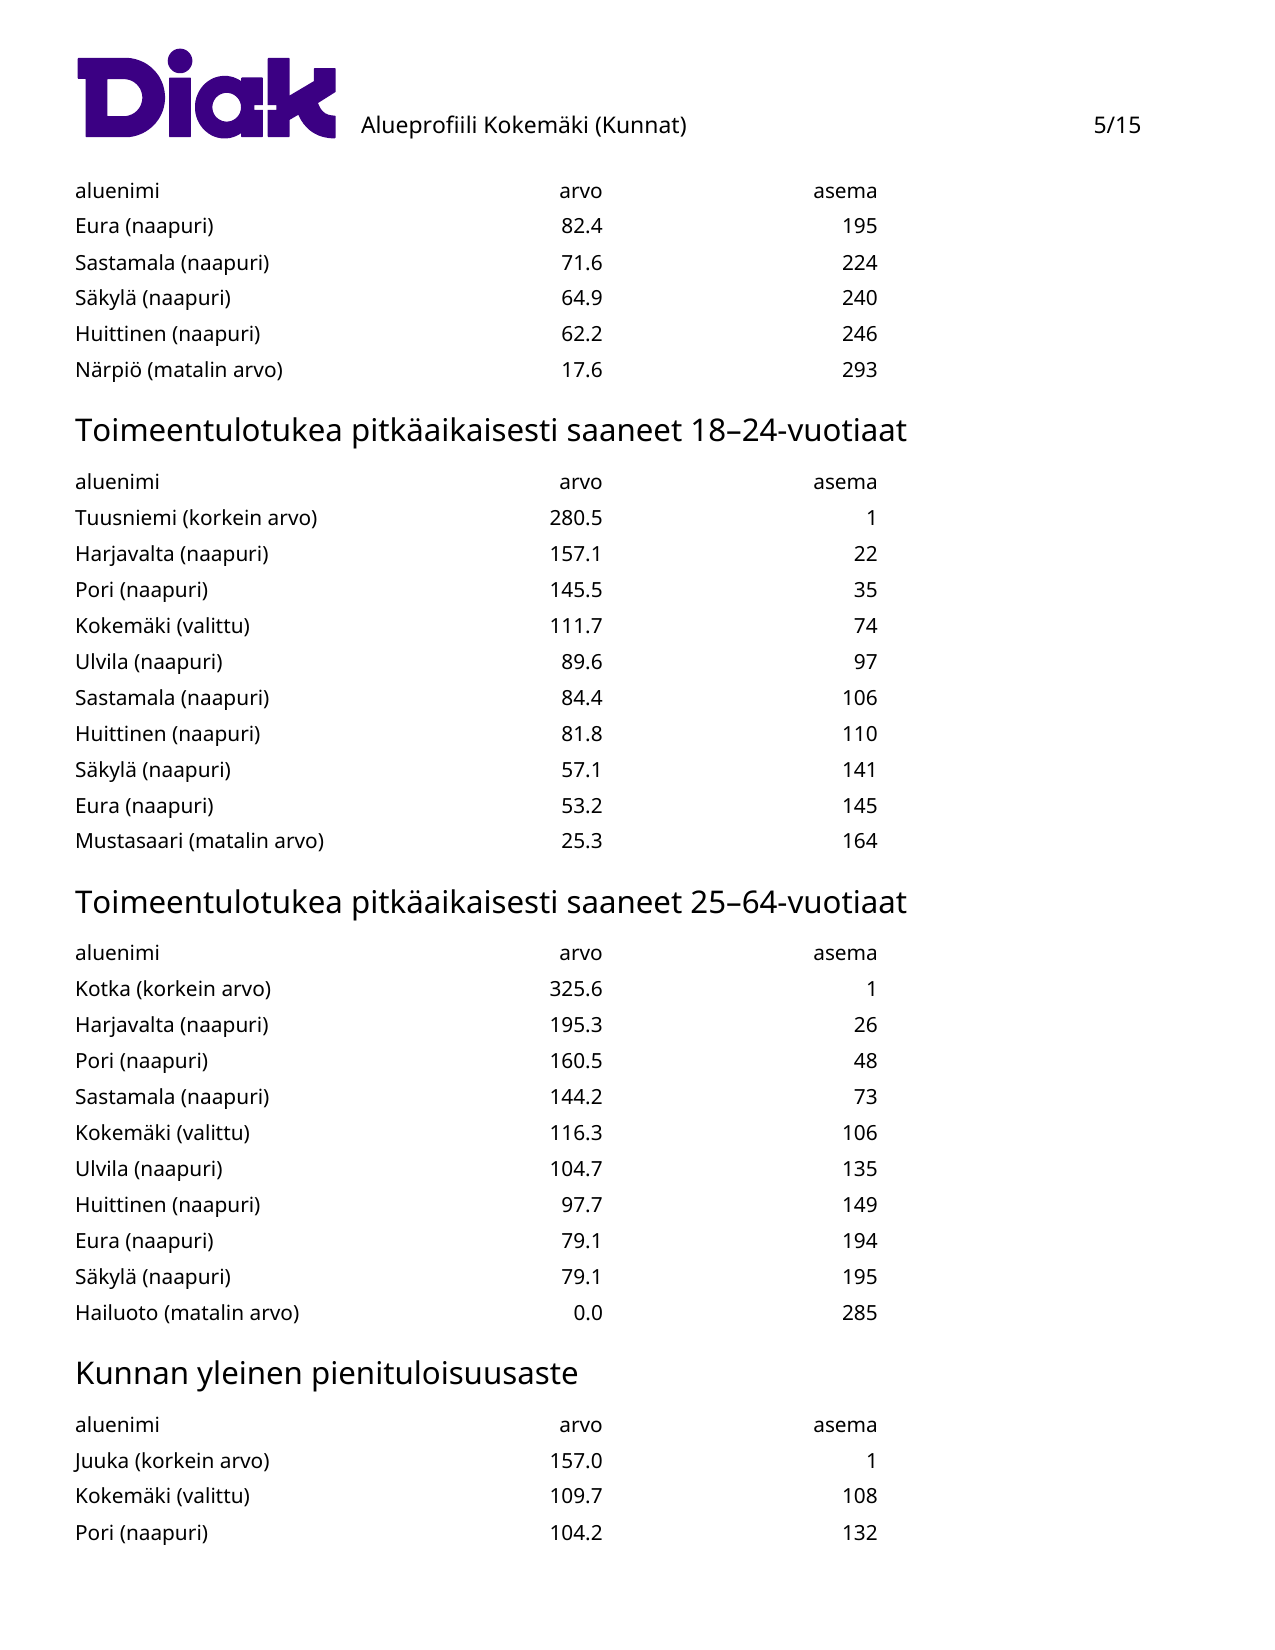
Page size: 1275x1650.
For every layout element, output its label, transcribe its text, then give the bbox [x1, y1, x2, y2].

table_cell 106 [614, 1115, 889, 1150]
table_cell 144.2 [339, 1079, 614, 1114]
subtitle Toimeentulotukea pitkäaikaisesti saaneet 18–24-vuotiaat [75, 408, 1200, 451]
table_header arvo [339, 935, 614, 971]
table_header arvo [339, 1406, 614, 1442]
table_cell Säkylä (naapuri) [64, 280, 339, 316]
table_cell 81.8 [339, 715, 614, 751]
table_cell Kotka (korkein arvo) [64, 971, 339, 1007]
table_cell Kokemäki (valittu) [64, 1115, 339, 1150]
table_cell 64.9 [339, 280, 614, 316]
subtitle Kunnan yleinen pienituloisuusaste [75, 1351, 1200, 1393]
table_cell Sastamala (naapuri) [64, 1079, 339, 1114]
table_cell Tuusniemi (korkein arvo) [64, 500, 339, 535]
table_cell 82.4 [339, 208, 614, 244]
table_cell 157.1 [339, 535, 614, 571]
table_cell 57.1 [339, 751, 614, 787]
table_cell 145 [614, 787, 889, 823]
table_cell 157.0 [339, 1442, 614, 1478]
table_cell Kokemäki (valittu) [64, 607, 339, 643]
table_header asema [614, 1406, 889, 1442]
table_cell 62.2 [339, 316, 614, 352]
table_cell 195 [614, 208, 889, 244]
table_cell 195 [614, 1258, 889, 1294]
table_header aluenimi [64, 172, 339, 208]
table_cell 79.1 [339, 1222, 614, 1258]
table_cell 1 [614, 971, 889, 1007]
table_cell 104.2 [339, 1514, 614, 1550]
table_cell 71.6 [339, 244, 614, 280]
table_cell 0.0 [339, 1294, 614, 1330]
table_cell 132 [614, 1514, 889, 1550]
table_cell 110 [614, 715, 889, 751]
table_cell 145.5 [339, 571, 614, 607]
table_cell 116.3 [339, 1115, 614, 1150]
table_cell Huittinen (naapuri) [64, 715, 339, 751]
table_cell 325.6 [339, 971, 614, 1007]
table_cell 1 [614, 500, 889, 535]
table_cell Pori (naapuri) [64, 571, 339, 607]
table_cell Huittinen (naapuri) [64, 316, 339, 352]
table_cell 104.7 [339, 1150, 614, 1186]
subtitle Toimeentulotukea pitkäaikaisesti saaneet 25–64-vuotiaat [75, 880, 1200, 922]
table_cell 240 [614, 280, 889, 316]
table_cell 285 [614, 1294, 889, 1330]
table_cell 149 [614, 1186, 889, 1222]
table_cell 26 [614, 1007, 889, 1043]
table_cell Mustasaari (matalin arvo) [64, 823, 339, 859]
table_cell 22 [614, 535, 889, 571]
table_cell Säkylä (naapuri) [64, 751, 339, 787]
table_cell 246 [614, 316, 889, 352]
table_cell Kokemäki (valittu) [64, 1478, 339, 1514]
table_cell 79.1 [339, 1258, 614, 1294]
table_cell Ulvila (naapuri) [64, 643, 339, 679]
table_cell Harjavalta (naapuri) [64, 535, 339, 571]
table_cell 195.3 [339, 1007, 614, 1043]
table_cell 73 [614, 1079, 889, 1114]
table_cell Sastamala (naapuri) [64, 679, 339, 715]
table_header arvo [339, 172, 614, 208]
table_cell 106 [614, 679, 889, 715]
table_cell Närpiö (matalin arvo) [64, 352, 339, 388]
table_cell 111.7 [339, 607, 614, 643]
table_cell 160.5 [339, 1043, 614, 1078]
table_header asema [614, 464, 889, 499]
table_cell Eura (naapuri) [64, 1222, 339, 1258]
table_cell 97 [614, 643, 889, 679]
table_cell Eura (naapuri) [64, 787, 339, 823]
table_cell 17.6 [339, 352, 614, 388]
table_cell Hailuoto (matalin arvo) [64, 1294, 339, 1330]
table_cell 194 [614, 1222, 889, 1258]
table_header asema [614, 935, 889, 971]
table_cell Harjavalta (naapuri) [64, 1007, 339, 1043]
table_cell 164 [614, 823, 889, 859]
table_cell 135 [614, 1150, 889, 1186]
table_cell Pori (naapuri) [64, 1043, 339, 1078]
table_cell Juuka (korkein arvo) [64, 1442, 339, 1478]
table_cell Ulvila (naapuri) [64, 1150, 339, 1186]
table_cell 35 [614, 571, 889, 607]
table_cell 25.3 [339, 823, 614, 859]
table_cell 108 [614, 1478, 889, 1514]
table_cell Säkylä (naapuri) [64, 1258, 339, 1294]
table_cell 224 [614, 244, 889, 280]
table_cell 1 [614, 1442, 889, 1478]
table_cell 293 [614, 352, 889, 388]
table_header asema [614, 172, 889, 208]
table_cell 89.6 [339, 643, 614, 679]
table_cell 74 [614, 607, 889, 643]
table_cell 84.4 [339, 679, 614, 715]
table_cell 48 [614, 1043, 889, 1078]
table_header aluenimi [64, 1406, 339, 1442]
table_cell Eura (naapuri) [64, 208, 339, 244]
table_header aluenimi [64, 935, 339, 971]
table_cell 97.7 [339, 1186, 614, 1222]
table_cell 109.7 [339, 1478, 614, 1514]
table_cell Huittinen (naapuri) [64, 1186, 339, 1222]
table_cell 53.2 [339, 787, 614, 823]
table_cell 141 [614, 751, 889, 787]
table_cell 280.5 [339, 500, 614, 535]
table_cell Pori (naapuri) [64, 1514, 339, 1550]
table_cell Sastamala (naapuri) [64, 244, 339, 280]
table_header aluenimi [64, 464, 339, 499]
table_header arvo [339, 464, 614, 499]
